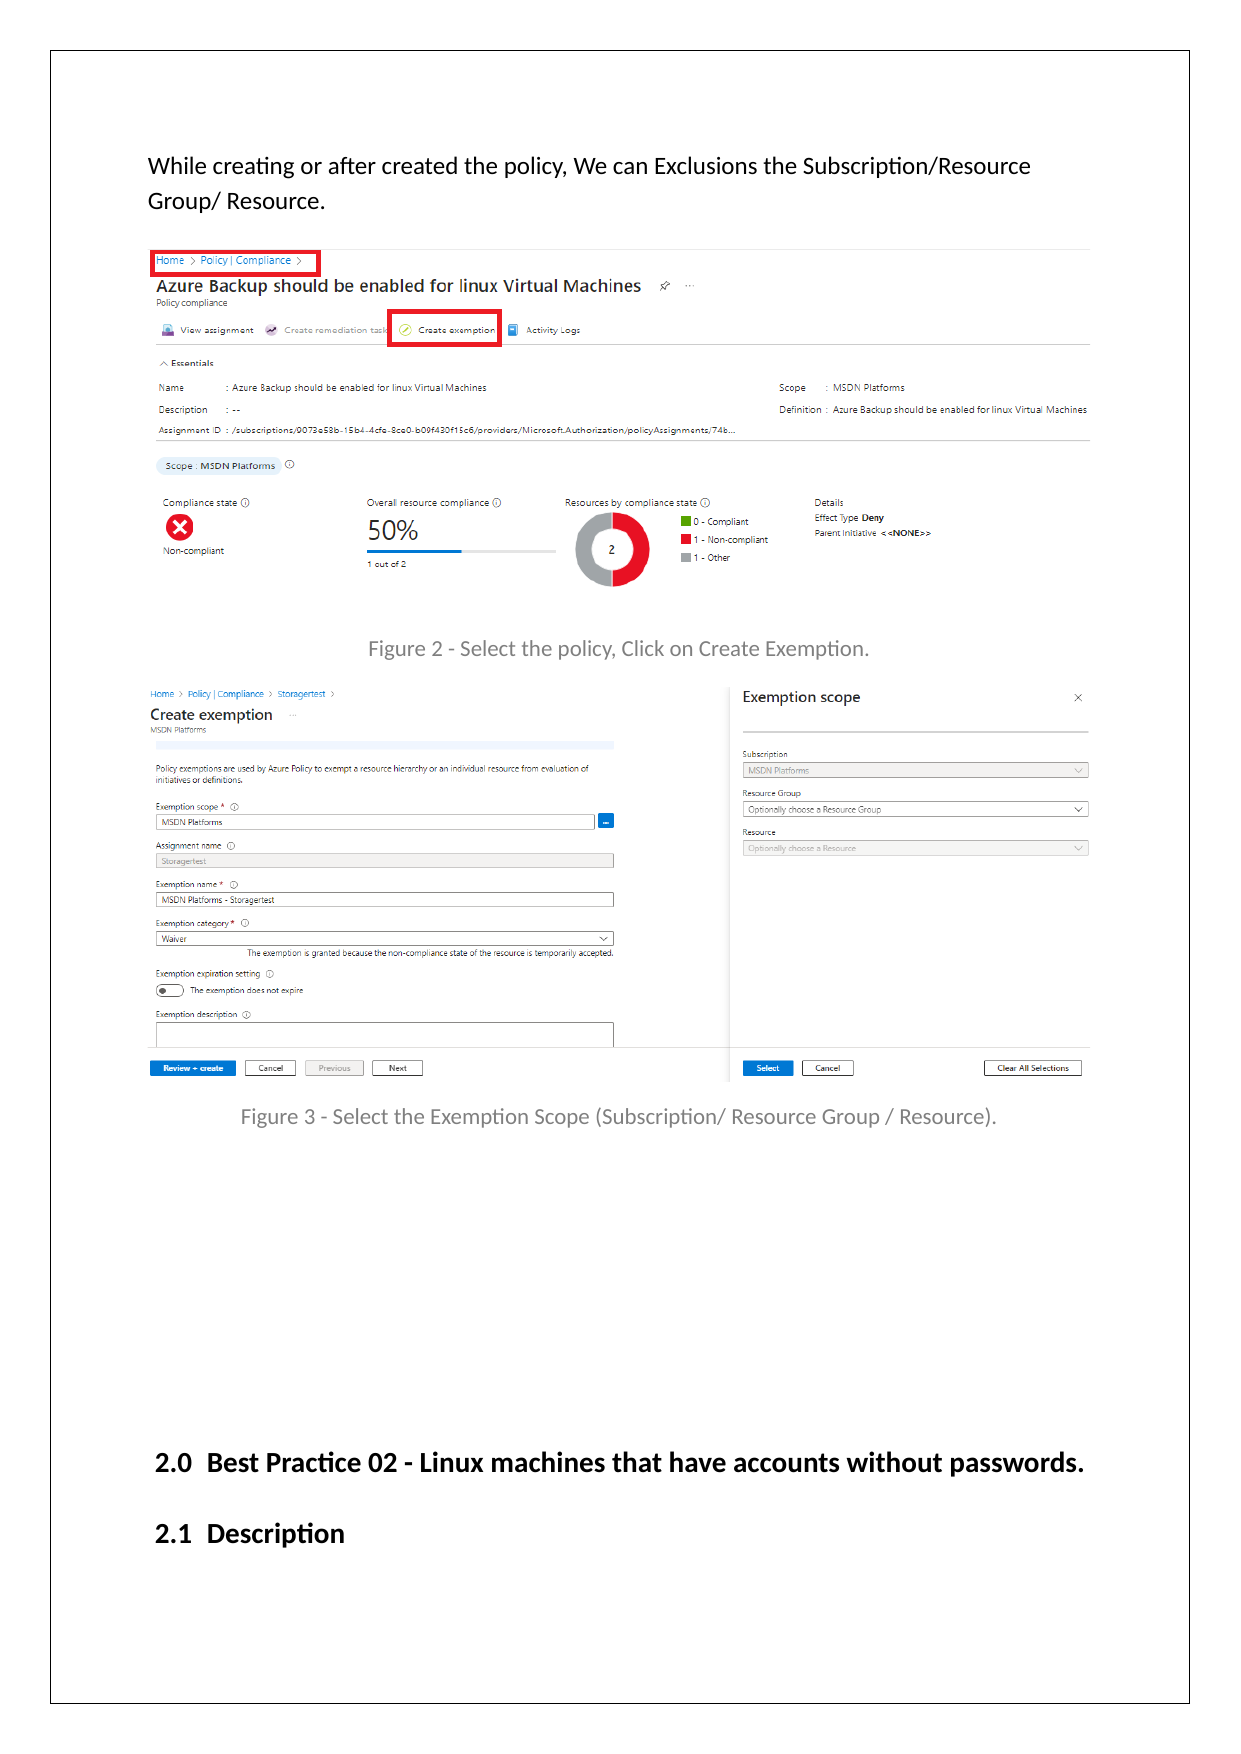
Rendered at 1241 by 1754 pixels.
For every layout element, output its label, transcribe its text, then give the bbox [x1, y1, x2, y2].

picture [147, 249, 1091, 614]
text Figure 2 - Select the policy, Click on Create Exemption. [148, 634, 1090, 662]
subtitle Description [154, 1515, 1090, 1550]
subtitle Best Practice 02 - Linux machines that have accounts without passwords. [154, 1444, 1090, 1480]
text Figure 3 - Select the Exemption Scope (Subscription/ Resource Group / Resource). [148, 1102, 1090, 1130]
picture [147, 687, 1091, 1082]
text While creating or after created the policy, We can Exclusions the Subscription/Resource Group/ Resource. [148, 150, 1090, 216]
